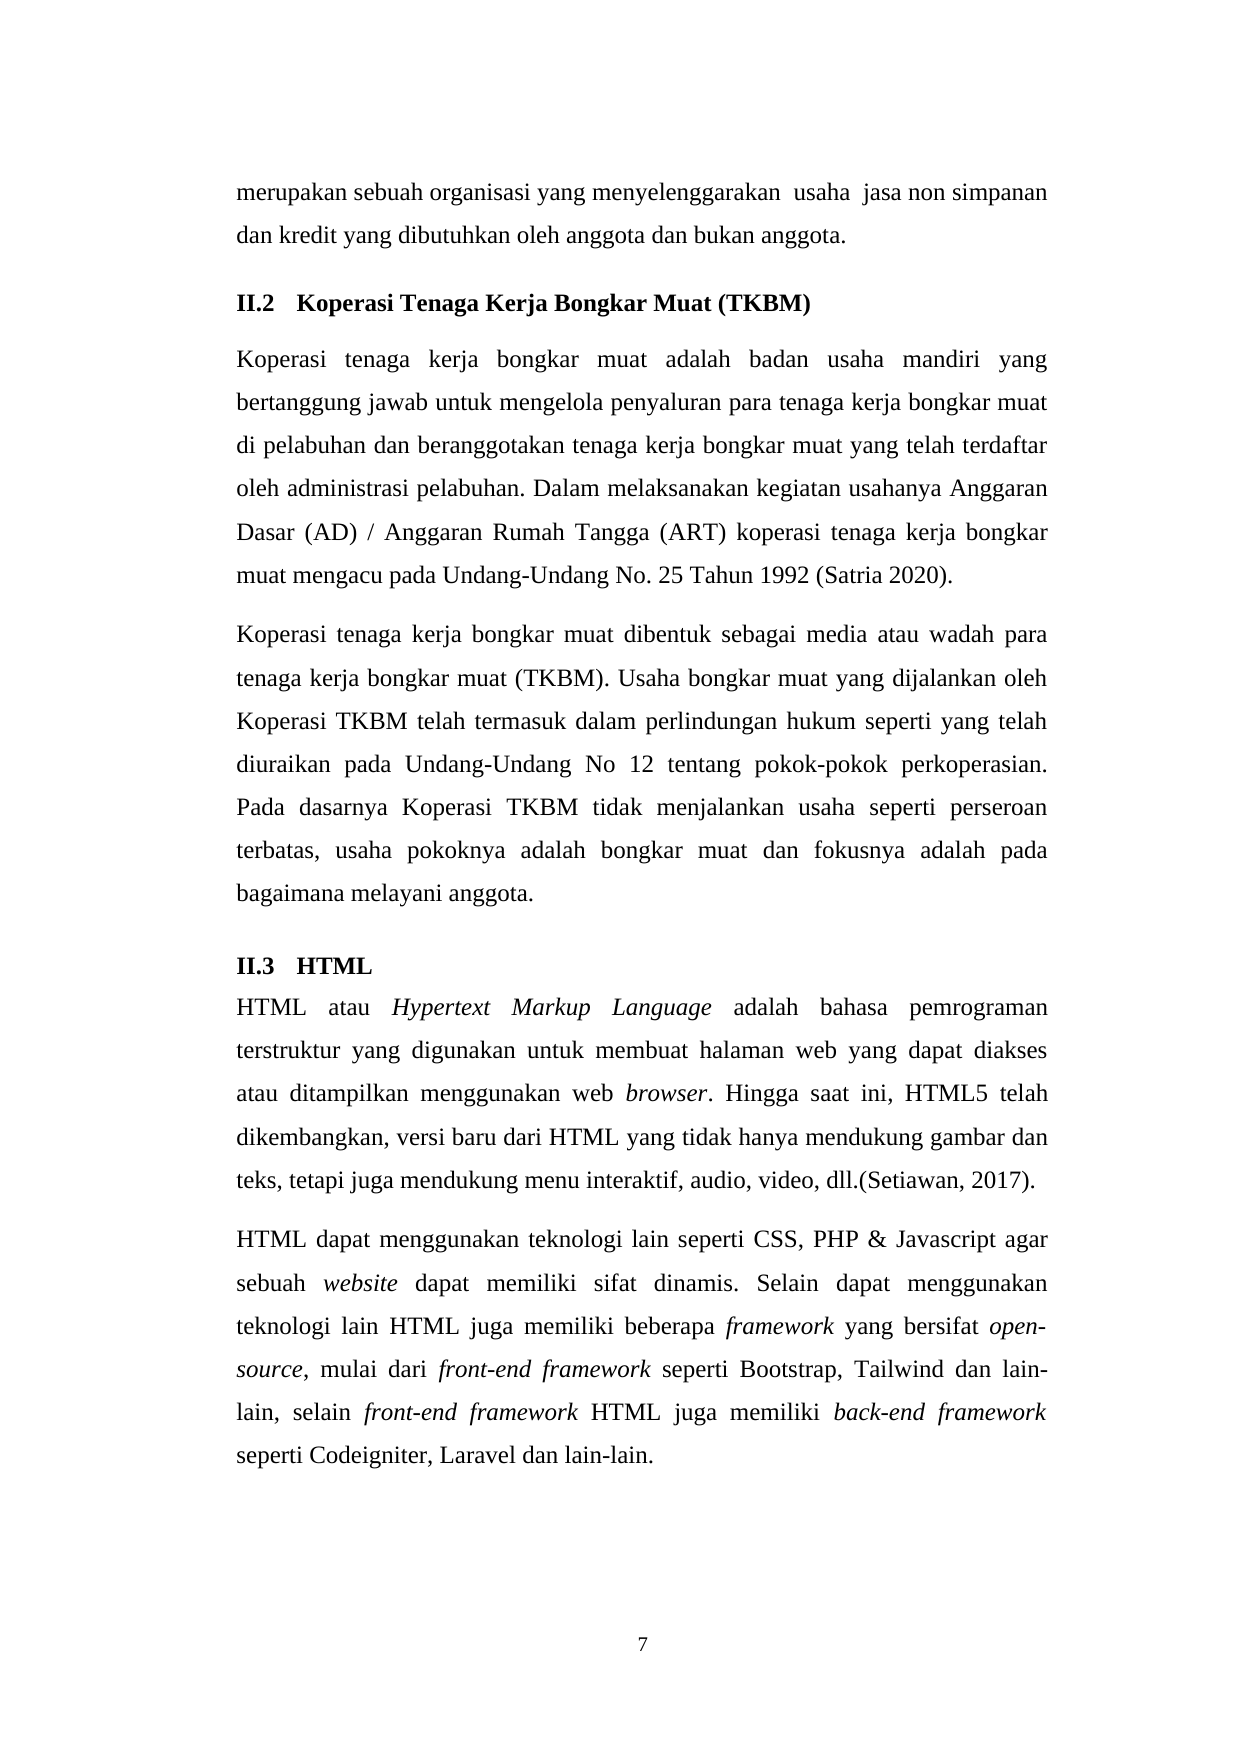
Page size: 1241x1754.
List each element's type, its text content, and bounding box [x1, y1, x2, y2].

subtitle HTML [236, 946, 1048, 980]
text Koperasi tenaga kerja bongkar muat adalah badan usaha mandiri yang bertanggung jawab untuk mengelola penyaluran para tenaga kerja bongkar muat di pelabuhan dan beranggotakan tenaga kerja bongkar muat yang telah terdaftar oleh administrasi pelabuhan. Dalam melaksanakan kegiatan usahanya Anggaran Dasar (AD) / Anggaran Rumah Tangga (ART) koperasi tenaga kerja bongkar muat mengacu pada Undang-Undang No. 25 Tahun 1992 (Satria 2020). [236, 344, 1048, 588]
text HTML atau Hypertext Markup Language adalah bahasa pemrograman terstruktur yang digunakan untuk membuat halaman web yang dapat diakses atau ditampilkan menggunakan web browser. Hingga saat ini, HTML5 telah dikembangkan, versi baru dari HTML yang tidak hanya mendukung gambar dan teks, tetapi juga mendukung menu interaktif, audio, video, dll.(Setiawan, 2017). [236, 992, 1048, 1193]
text HTML dapat menggunakan teknologi lain seperti CSS, PHP & Javascript agar sebuah website dapat memiliki sifat dinamis. Selain dapat menggunakan teknologi lain HTML juga memiliki beberapa framework yang bersifat open-source, mulai dari front-end framework seperti Bootstrap, Tailwind dan lain-lain, selain front-end framework HTML juga memiliki back-end framework seperti Codeigniter, Laravel dan lain-lain. [236, 1224, 1048, 1469]
text Koperasi tenaga kerja bongkar muat dibentuk sebagai media atau wadah para tenaga kerja bongkar muat (TKBM). Usaha bongkar muat yang dijalankan oleh Koperasi TKBM telah termasuk dalam perlindungan hukum seperti yang telah diuraikan pada Undang-Undang No 12 tentang pokok-pokok perkoperasian. Pada dasarnya Koperasi TKBM tidak menjalankan usaha seperti perseroan terbatas, usaha pokoknya adalah bongkar muat dan fokusnya adalah pada bagaimana melayani anggota. [236, 619, 1048, 907]
subtitle Koperasi Tenaga Kerja Bongkar Muat (TKBM) [236, 288, 1048, 317]
